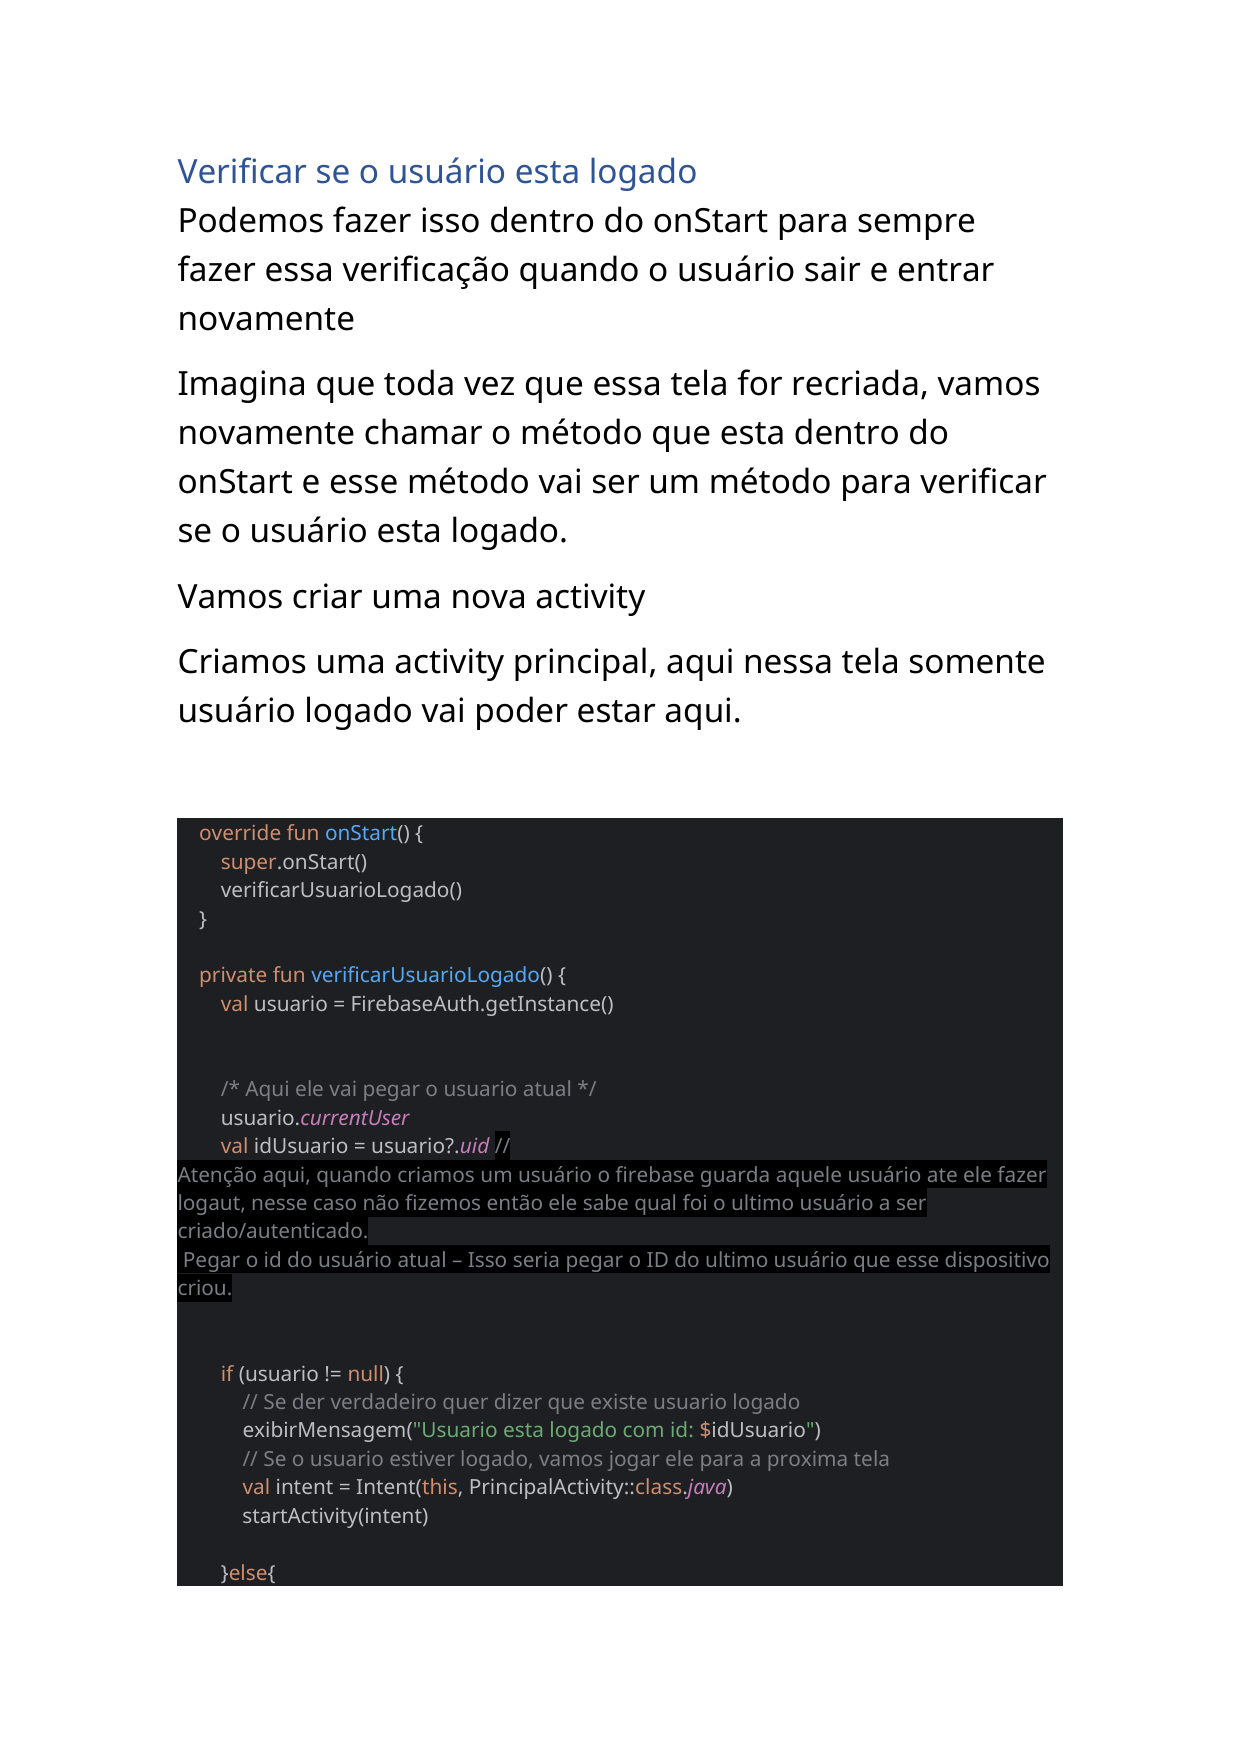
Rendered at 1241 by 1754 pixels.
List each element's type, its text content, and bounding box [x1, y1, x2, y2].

text Vamos criar uma nova activity [177, 573, 1063, 618]
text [177, 1302, 1063, 1586]
text Pegar o id do usuário atual – Isso seria pegar o ID do ultimo usuário que esse dispositivo criou. [177, 1245, 1063, 1302]
text Podemos fazer isso dentro do onStart para sempre fazer essa verificação quando o usuário sair e entrar novamente [177, 197, 1063, 340]
text Criamos uma activity principal, aqui nessa tela somente usuário logado vai poder estar aqui. [177, 638, 1063, 733]
text Atenção aqui, quando criamos um usuário o firebase guarda aquele usuário ate ele fazer logaut, nesse caso não fizemos então ele sabe qual foi o ultimo usuário a ser criado/autenticado. [368, 1160, 1063, 1245]
text override fun onStart() { super.onStart() verificarUsuarioLogado() } private fun verificarUsuarioLogado() { val usuario = FirebaseAuth.getInstance() /* Aqui ele vai pegar o usuario atual */ usuario.currentUser val idUsuario = usuario?.uid // [177, 818, 1063, 1160]
subtitle Verificar se o usuário esta logado [177, 148, 1063, 193]
text Imagina que toda vez que essa tela for recriada, vamos novamente chamar o método que esta dentro do onStart e esse método vai ser um método para verificar se o usuário esta logado. [177, 360, 1063, 552]
